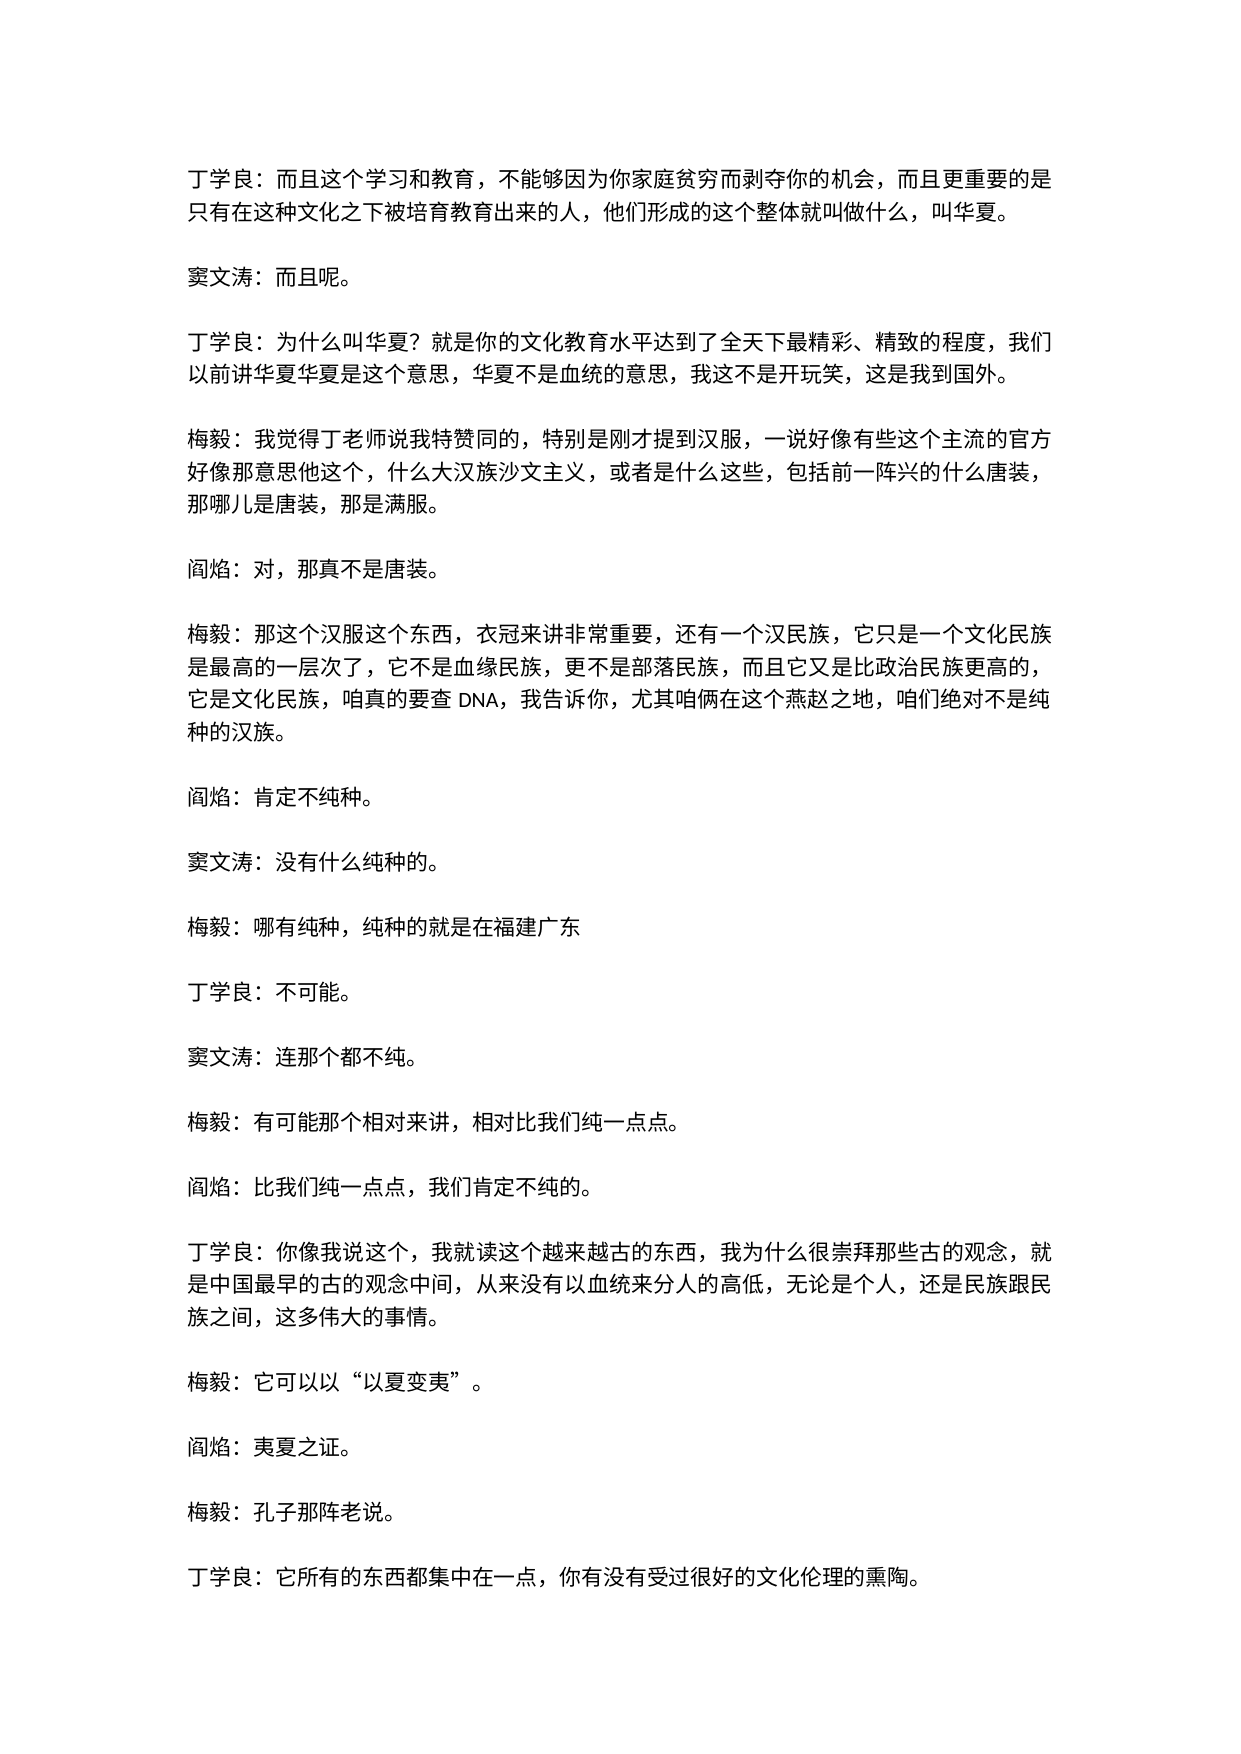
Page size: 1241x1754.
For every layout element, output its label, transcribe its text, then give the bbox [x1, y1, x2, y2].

text 梅毅：孔子那阵老说。 [187, 1494, 1053, 1527]
text 阎焰：比我们纯一点点，我们肯定不纯的。 [187, 1169, 1053, 1202]
text 丁学良：不可能。 [187, 974, 1053, 1007]
text 阎焰：肯定不纯种。 [187, 779, 1053, 812]
text 梅毅：我觉得丁老师说我特赞同的，特别是刚才提到汉服，一说好像有些这个主流的官方，好像那意思他这个，什么大汉族沙文主义，或者是什么这些，包括前一阵兴的什么唐装，那哪儿是唐装，那是满服。 [187, 422, 1053, 519]
text 窦文涛：连那个都不纯。 [187, 1039, 1053, 1072]
text 梅毅：哪有纯种，纯种的就是在福建广东 [187, 909, 1053, 942]
text 丁学良：而且这个学习和教育，不能够因为你家庭贫穷而剥夺你的机会，而且更重要的是，只有在这种文化之下被培育教育出来的人，他们形成的这个整体就叫做什么，叫华夏。 [187, 162, 1053, 227]
text 梅毅：有可能那个相对来讲，相对比我们纯一点点。 [187, 1104, 1053, 1137]
text 丁学良：为什么叫华夏？就是你的文化教育水平达到了全天下最精彩、精致的程度，我们以前讲华夏华夏是这个意思，华夏不是血统的意思，我这不是开玩笑，这是我到国外。 [187, 324, 1053, 389]
text 梅毅：那这个汉服这个东西，衣冠来讲非常重要，还有一个汉民族，它只是一个文化民族，是最高的一层次了，它不是血缘民族，更不是部落民族，而且它又是比政治民族更高的，它是文化民族，咱真的要查DNA，我告诉你，尤其咱俩在这个燕赵之地，咱们绝对不是纯种的汉族。 [187, 617, 1053, 747]
text 阎焰：对，那真不是唐装。 [187, 552, 1053, 584]
text 梅毅：它可以以“以夏变夷”。 [187, 1364, 1053, 1397]
text 窦文涛：没有什么纯种的。 [187, 844, 1053, 877]
text 阎焰：夷夏之证。 [187, 1429, 1053, 1462]
text 丁学良：它所有的东西都集中在一点，你有没有受过很好的文化伦理的熏陶。 [187, 1559, 1053, 1592]
text 窦文涛：而且呢。 [187, 259, 1053, 292]
text 丁学良：你像我说这个，我就读这个越来越古的东西，我为什么很崇拜那些古的观念，就是中国最早的古的观念中间，从来没有以血统来分人的高低，无论是个人，还是民族跟民族之间，这多伟大的事情。 [187, 1234, 1053, 1332]
